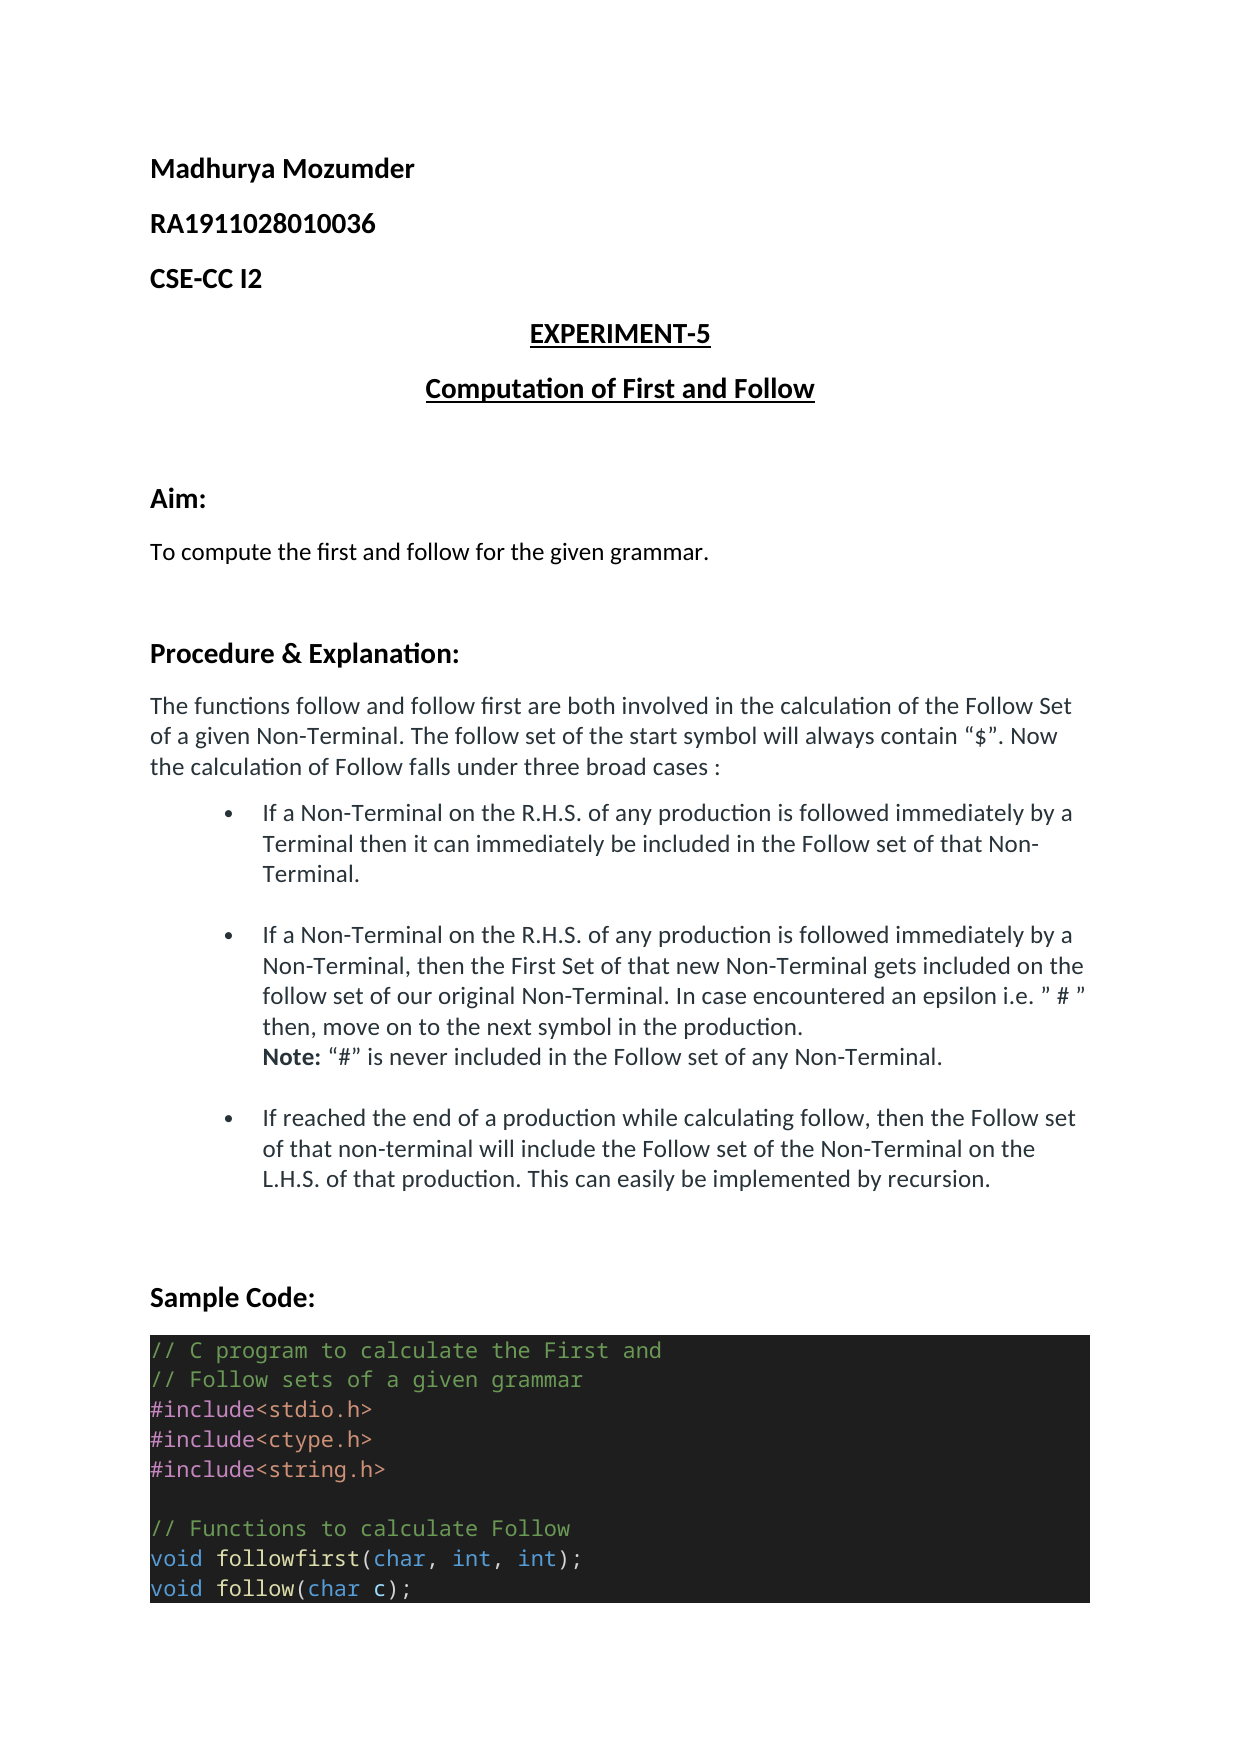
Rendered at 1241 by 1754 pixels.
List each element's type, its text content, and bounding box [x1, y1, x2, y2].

text To compute the first and follow for the given grammar. [150, 536, 1090, 566]
list If a Non-Terminal on the R.H.S. of any production is followed immediately by a Non-Terminal, then the First Set of that new Non-Terminal gets included on the follow set of our original Non-Terminal. In case encountered an epsilon i.e. ” # ” then, move on to the next symbol in the production. Note: “#” is never included in the Follow set of any Non-Terminal. [225, 919, 1090, 1072]
text Aim: [150, 481, 1090, 516]
text Sample Code: [150, 1279, 1090, 1315]
text #include<string.h> [150, 1454, 1090, 1484]
text #include<ctype.h> [150, 1424, 1090, 1454]
text Procedure & Explanation: [150, 635, 1090, 671]
text Madhurya Mozumder [150, 150, 1090, 186]
text // Functions to calculate Follow [150, 1513, 1090, 1543]
text EXPERIMENT-5 [150, 315, 1090, 351]
text void followfirst(char, int, int); [150, 1543, 1090, 1573]
text void follow(char c); [150, 1573, 1090, 1603]
text // C program to calculate the First and [150, 1335, 1090, 1364]
list If reached the end of a production while calculating follow, then the Follow set of that non-terminal will include the Follow set of the Non-Terminal on the L.H.S. of that production. This can easily be implemented by recursion. [225, 1102, 1090, 1194]
list If a Non-Terminal on the R.H.S. of any production is followed immediately by a Terminal then it can immediately be included in the Follow set of that Non-Terminal. [225, 797, 1090, 889]
text The functions follow and follow first are both involved in the calculation of the Follow Set of a given Non-Terminal. The follow set of the start symbol will always contain “$”. Now the calculation of Follow falls under three broad cases : [150, 690, 1090, 782]
text Computation of First and Follow [150, 370, 1090, 406]
text CSE-CC I2 [150, 260, 1090, 296]
text // Follow sets of a given grammar [150, 1364, 1090, 1394]
text RA1911028010036 [150, 205, 1090, 241]
text #include<stdio.h> [150, 1394, 1090, 1424]
